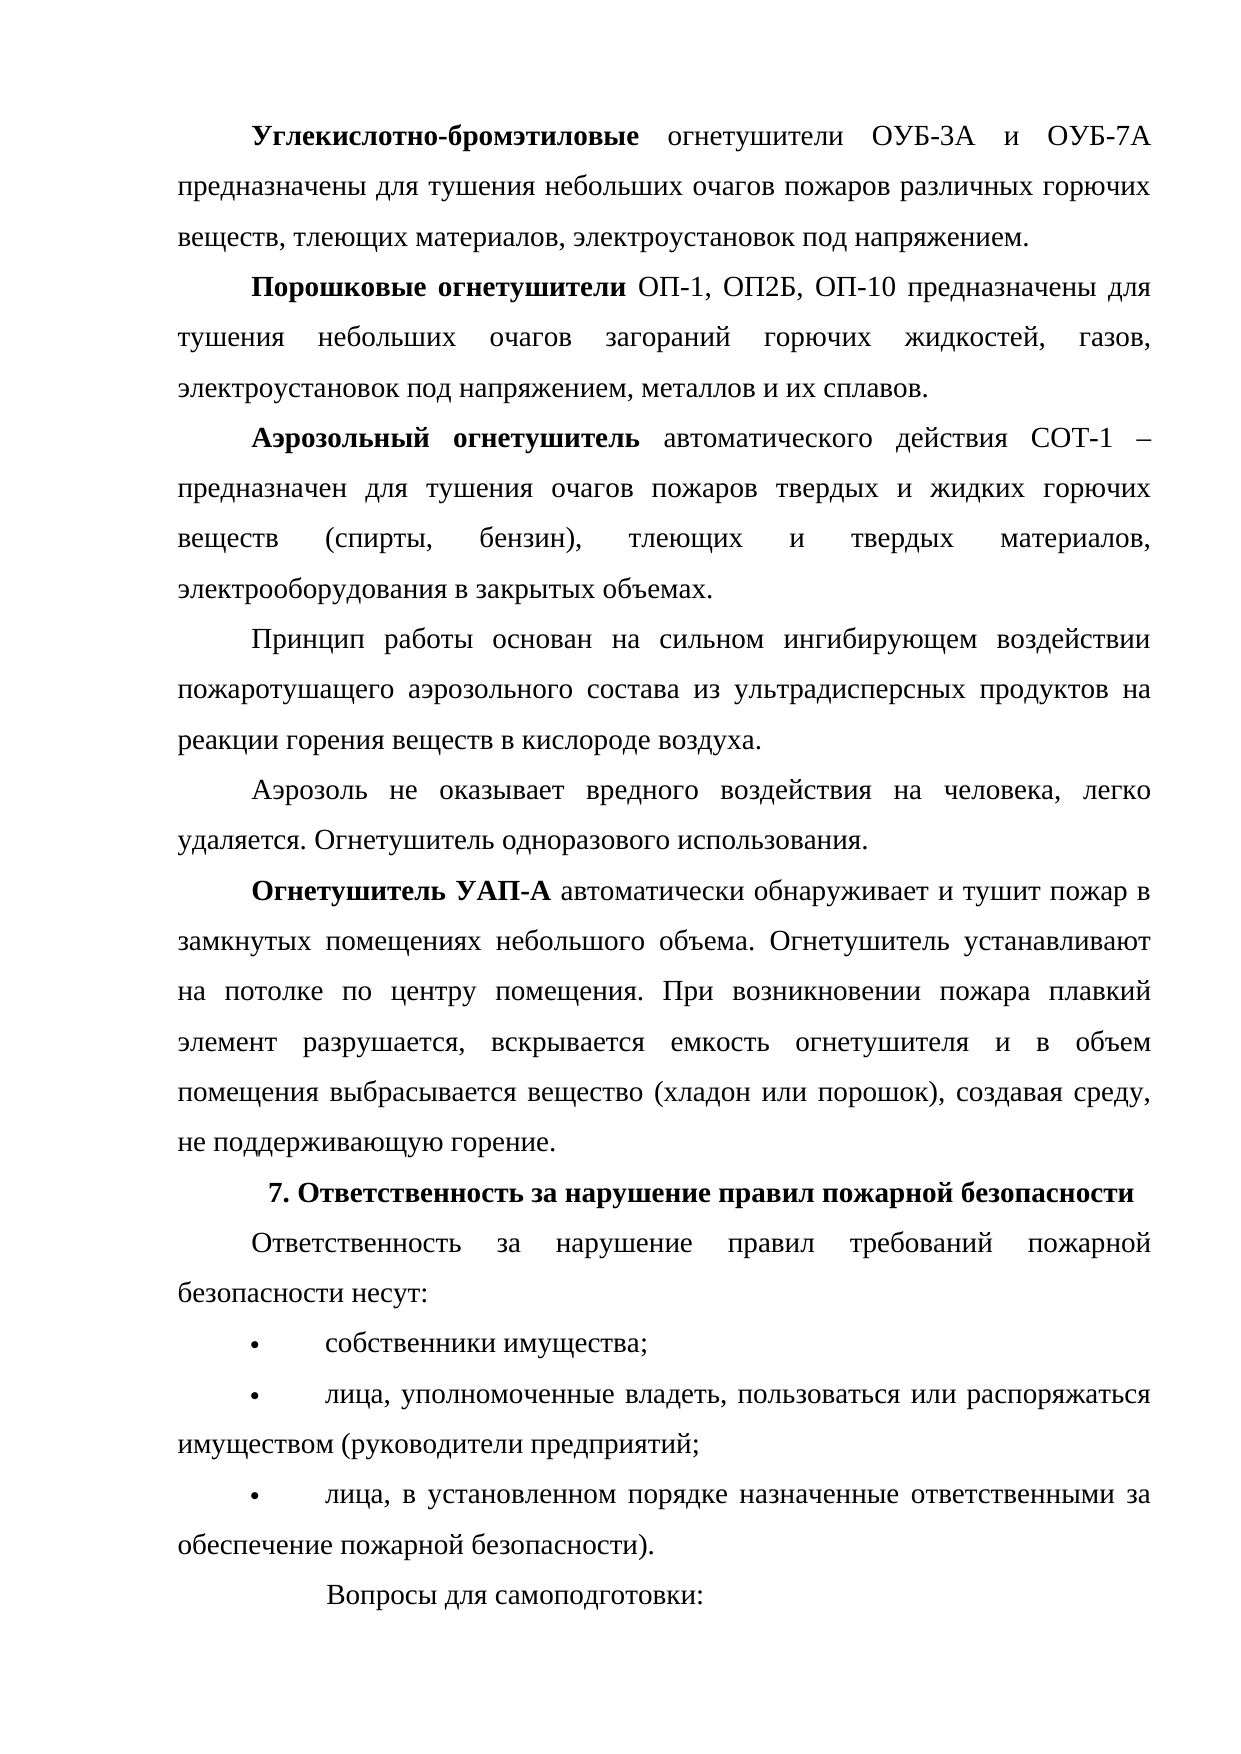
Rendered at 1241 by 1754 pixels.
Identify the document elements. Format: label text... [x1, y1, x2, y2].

list Аэрозоль не оказывает вредного воздействия на человека, легко удаляется. Огнетушитель одноразового использования. [177, 772, 1152, 856]
list Аэрозольный огнетушитель автоматического действия СОТ-1 – предназначен для тушения очагов пожаров твердых и жидких горючих веществ (спирты, бензин), тлеющих и твердых материалов, электрооборудования в закрытых объемах. [177, 420, 1152, 604]
list Вопросы для самоподготовки: [252, 1577, 1152, 1611]
list лица, уполномоченные владеть, пользоваться или распоряжаться имуществом (руководители предприятий; [177, 1376, 1152, 1460]
list лица, в установленном порядке назначенные ответственными за обеспечение пожарной безопасности). [177, 1477, 1152, 1560]
list Огнетушитель УАП-А автоматически обнаруживает и тушит пожар в замкнутых помещениях небольшого объема. Огнетушитель устанавливают на потолке по центру помещения. При возникновении пожара плавкий элемент разрушается, вскрывается емкость огнетушителя и в объем помещения выбрасывается вещество (хладон или порошок), создавая среду, не поддерживающую горение. [177, 873, 1152, 1158]
list Углекислотно-бромэтиловые огнетушители ОУБ-3А и ОУБ-7А предназначены для тушения небольших очагов пожаров различных горючих веществ, тлеющих материалов, электроустановок под напряжением. [177, 118, 1152, 252]
list Ответственность за нарушение правил требований пожарной безопасности несут: [177, 1225, 1152, 1309]
list собственники имущества; [177, 1326, 1152, 1359]
list Принцип работы основан на сильном ингибирующем воздействии пожаротушащего аэрозольного состава из ультрадисперсных продуктов на реакции горения веществ в кислороде воздуха. [177, 621, 1152, 755]
list Порошковые огнетушители ОП-1, ОП2Б, ОП-10 предназначены для тушения небольших очагов загораний горючих жидкостей, газов, электроустановок под напряжением, металлов и их сплавов. [177, 269, 1152, 403]
list 7. Ответственность за нарушение правил пожарной безопасности [177, 1175, 1152, 1208]
